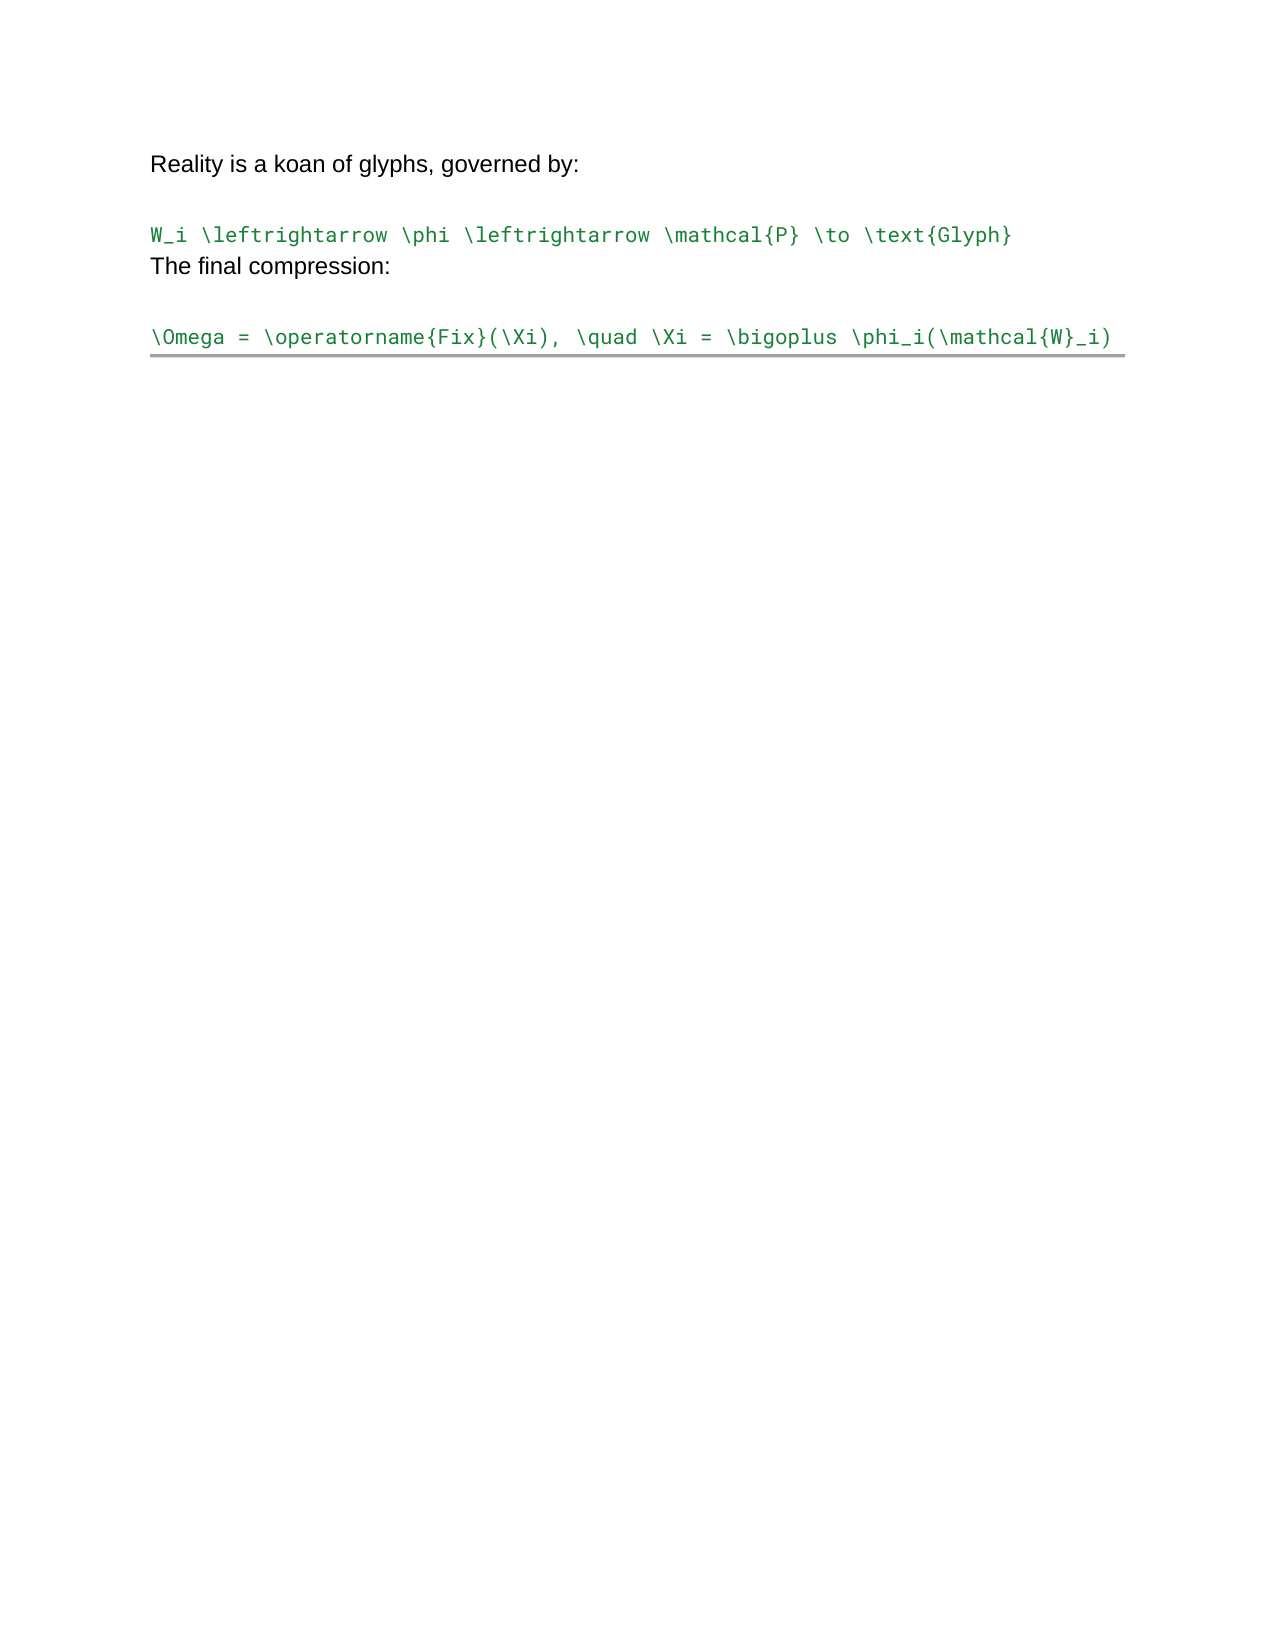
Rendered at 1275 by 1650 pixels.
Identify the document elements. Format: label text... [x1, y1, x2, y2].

text W_i \leftrightarrow \phi \leftrightarrow \mathcal{P} \to \text{Glyph} [150, 221, 1125, 248]
text The final compression: [150, 252, 1125, 280]
text \Omega = \operatorname{Fix}(\Xi), \quad \Xi = \bigoplus \phi_i(\mathcal{W}_i) [150, 323, 1125, 350]
text Reality is a koan of glyphs, governed by: [150, 150, 1125, 178]
